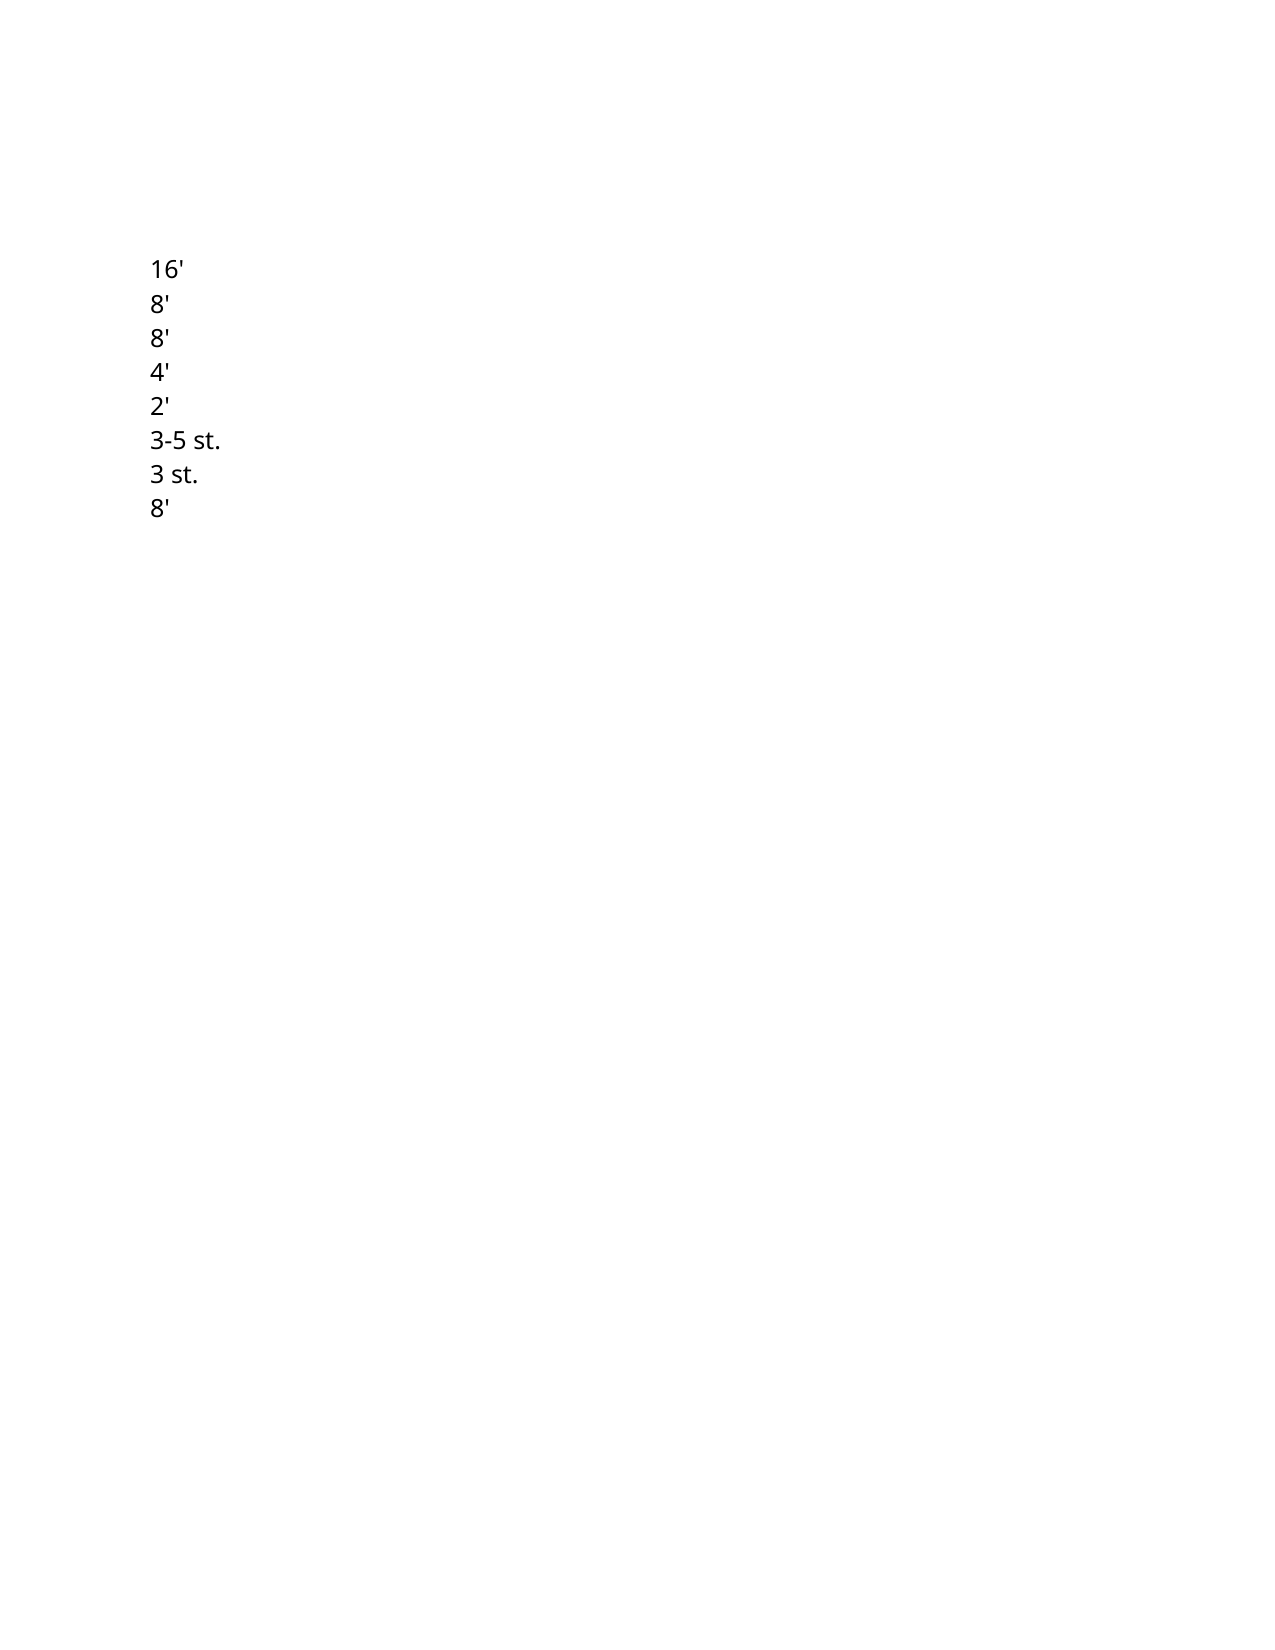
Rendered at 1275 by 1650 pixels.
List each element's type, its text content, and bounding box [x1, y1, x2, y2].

text 4' [150, 354, 1125, 388]
text 16' [150, 252, 1125, 286]
text 3-5 st. [150, 422, 1125, 457]
text 8' [150, 286, 1125, 320]
text 8' [150, 320, 1125, 354]
text 3 st. [150, 457, 1125, 491]
text 2' [150, 388, 1125, 422]
text 8' [150, 491, 1125, 525]
